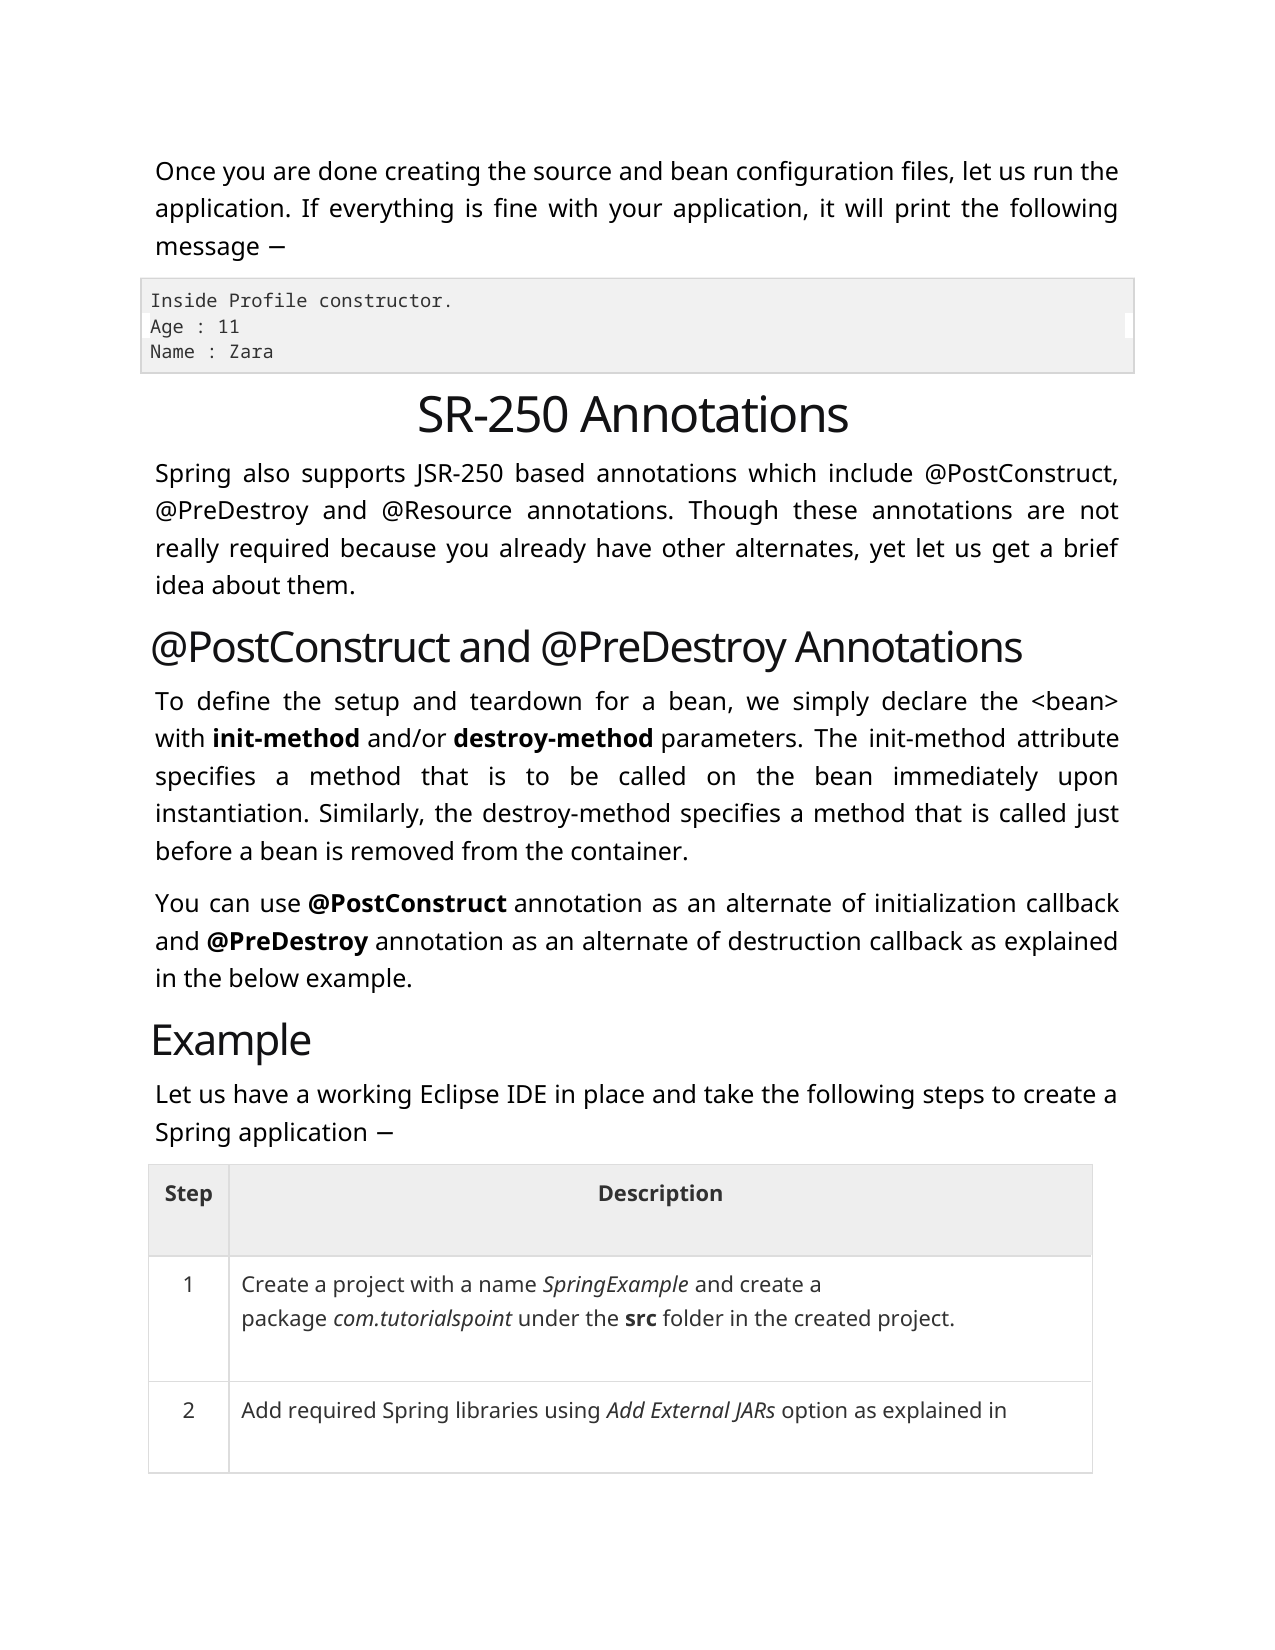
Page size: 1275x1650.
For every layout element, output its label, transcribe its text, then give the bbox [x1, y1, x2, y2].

text Let us have a working Eclipse IDE in place and take the following steps to create a Spring application − [155, 1073, 1120, 1148]
subtitle @PostConstruct and @PreDestroy Annotations [150, 617, 1120, 675]
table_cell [230, 1381, 1092, 1472]
text Spring also supports JSR-250 based annotations which include @PostConstruct, @PreDestroy and @Resource annotations. Though these annotations are not really required because you already have other alternates, yet let us get a brief idea about them. [155, 452, 1120, 602]
text You can use @PostConstruct annotation as an alternate of initialization callback and @PreDestroy annotation as an alternate of destruction callback as explained in the below example. [155, 883, 1120, 995]
text Once you are done creating the source and bean configuration files, let us run the application. If everything is fine with your application, it will print the following message − [155, 150, 1120, 262]
table_cell Create a project with a name SpringExample and create a package com.tutorialspoint under the src folder in the created project. [230, 1255, 1092, 1381]
table_header Description [230, 1165, 1092, 1255]
text Age : 11 [150, 313, 1125, 328]
text To define the setup and teardown for a bean, we simply declare the <bean> with init-method and/or destroy-method parameters. The init-method attribute specifies a method that is to be called on the bean immediately upon instantiation. Similarly, the destroy-method specifies a method that is called just before a bean is removed from the container. [155, 680, 1120, 868]
text Inside Profile constructor. [142, 279, 1133, 313]
subtitle Example [150, 1010, 1120, 1068]
table_cell 2 [149, 1382, 228, 1472]
text Name : Zara [142, 328, 1133, 372]
table_cell 1 [149, 1257, 228, 1381]
subtitle SR-250 Annotations [150, 379, 1120, 447]
table_header Step [149, 1165, 228, 1255]
